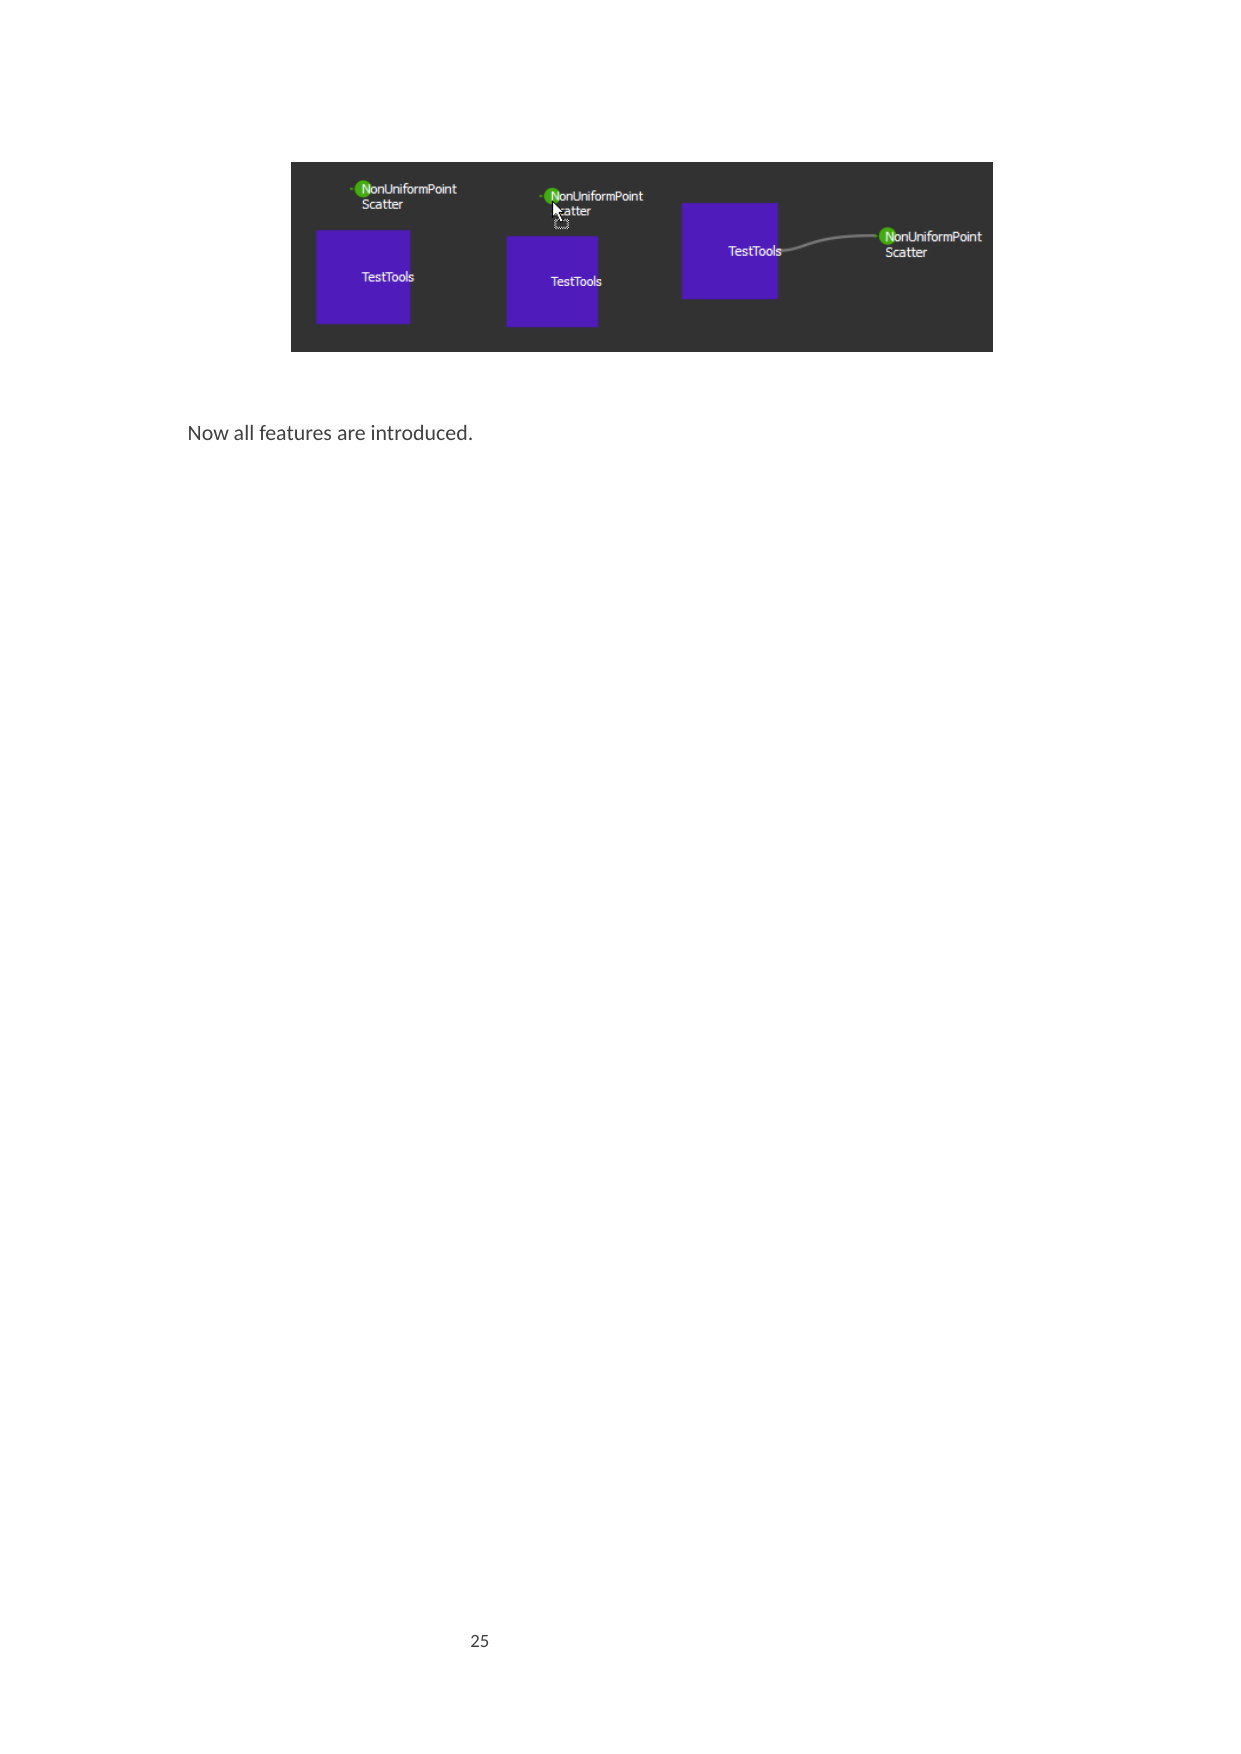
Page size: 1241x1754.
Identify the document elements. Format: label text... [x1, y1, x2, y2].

picture [291, 162, 993, 352]
text Now all features are introduced. [187, 416, 1053, 449]
